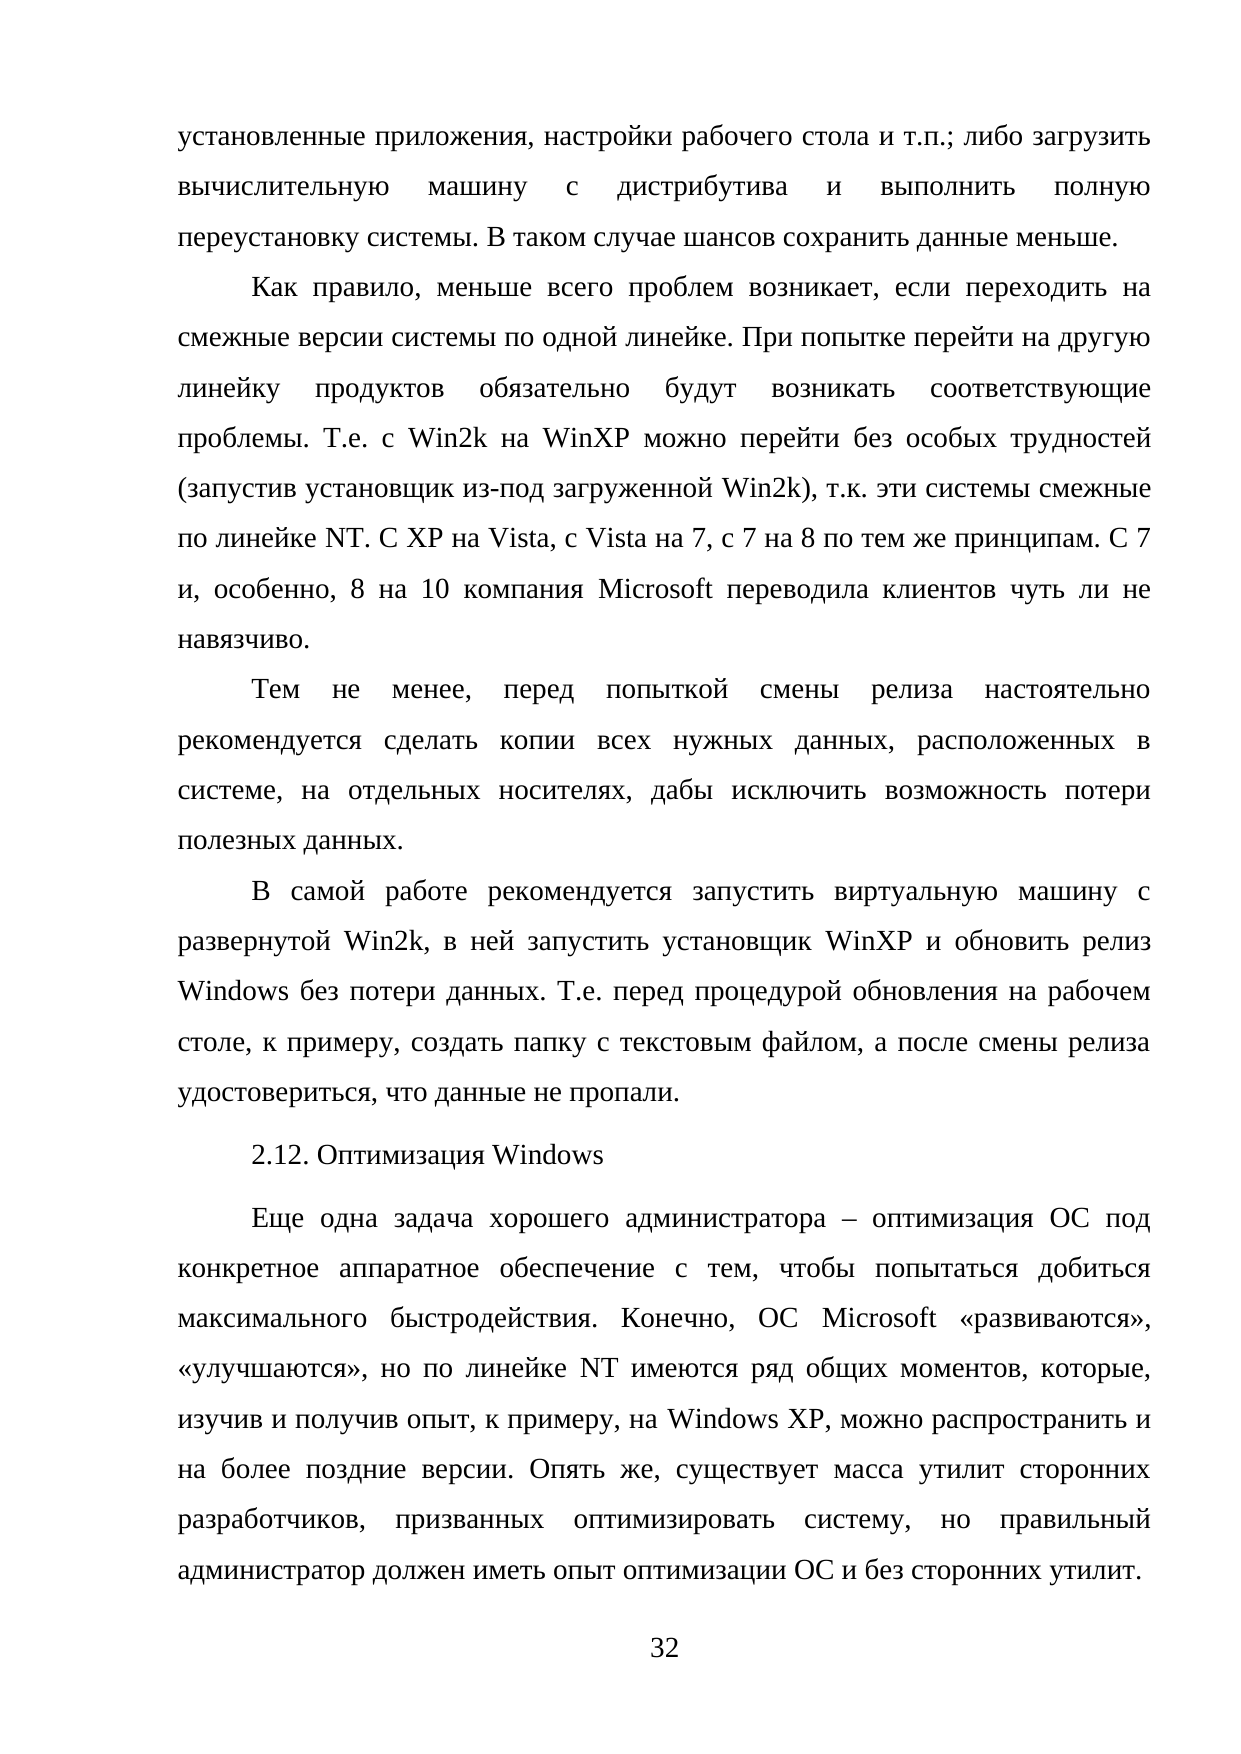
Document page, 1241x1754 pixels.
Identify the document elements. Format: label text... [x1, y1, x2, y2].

text В самой работе рекомендуется запустить виртуальную машину с развернутой Win2k, в ней запустить установщик WinXP и обновить релиз Windows без потери данных. Т.е. перед процедурой обновления на рабочем столе, к примеру, создать папку с текстовым файлом, а после смены релиза удостовериться, что данные не пропали. [177, 873, 1152, 1108]
text Как правило, меньше всего проблем возникает, если переходить на смежные версии системы по одной линейке. При попытке перейти на другую линейку продуктов обязательно будут возникать соответствующие проблемы. Т.е. с Win2k на WinXP можно перейти без особых трудностей (запустив установщик из-под загруженной Win2k), т.к. эти системы смежные по линейке NT. С XP на Vista, с Vista на 7, с 7 на 8 по тем же принципам. С 7 и, особенно, 8 на 10 компания Microsoft переводила клиентов чуть ли не навязчиво. [177, 269, 1152, 655]
subtitle Оптимизация Windows [177, 1137, 1152, 1170]
text Тем не менее, перед попыткой смены релиза настоятельно рекомендуется сделать копии всех нужных данных, расположенных в системе, на отдельных носителях, дабы исключить возможность потери полезных данных. [177, 672, 1152, 856]
text Еще одна задача хорошего администратора – оптимизация ОС под конкретное аппаратное обеспечение с тем, чтобы попытаться добиться максимального быстродействия. Конечно, ОС Microsoft «развиваются», «улучшаются», но по линейке NT имеются ряд общих моментов, которые, изучив и получив опыт, к примеру, на Windows ХР, можно распространить и на более поздние версии. Опять же, существует масса утилит сторонних разработчиков, призванных оптимизировать систему, но правильный администратор должен иметь опыт оптимизации ОС и без сторонних утилит. [177, 1200, 1152, 1585]
